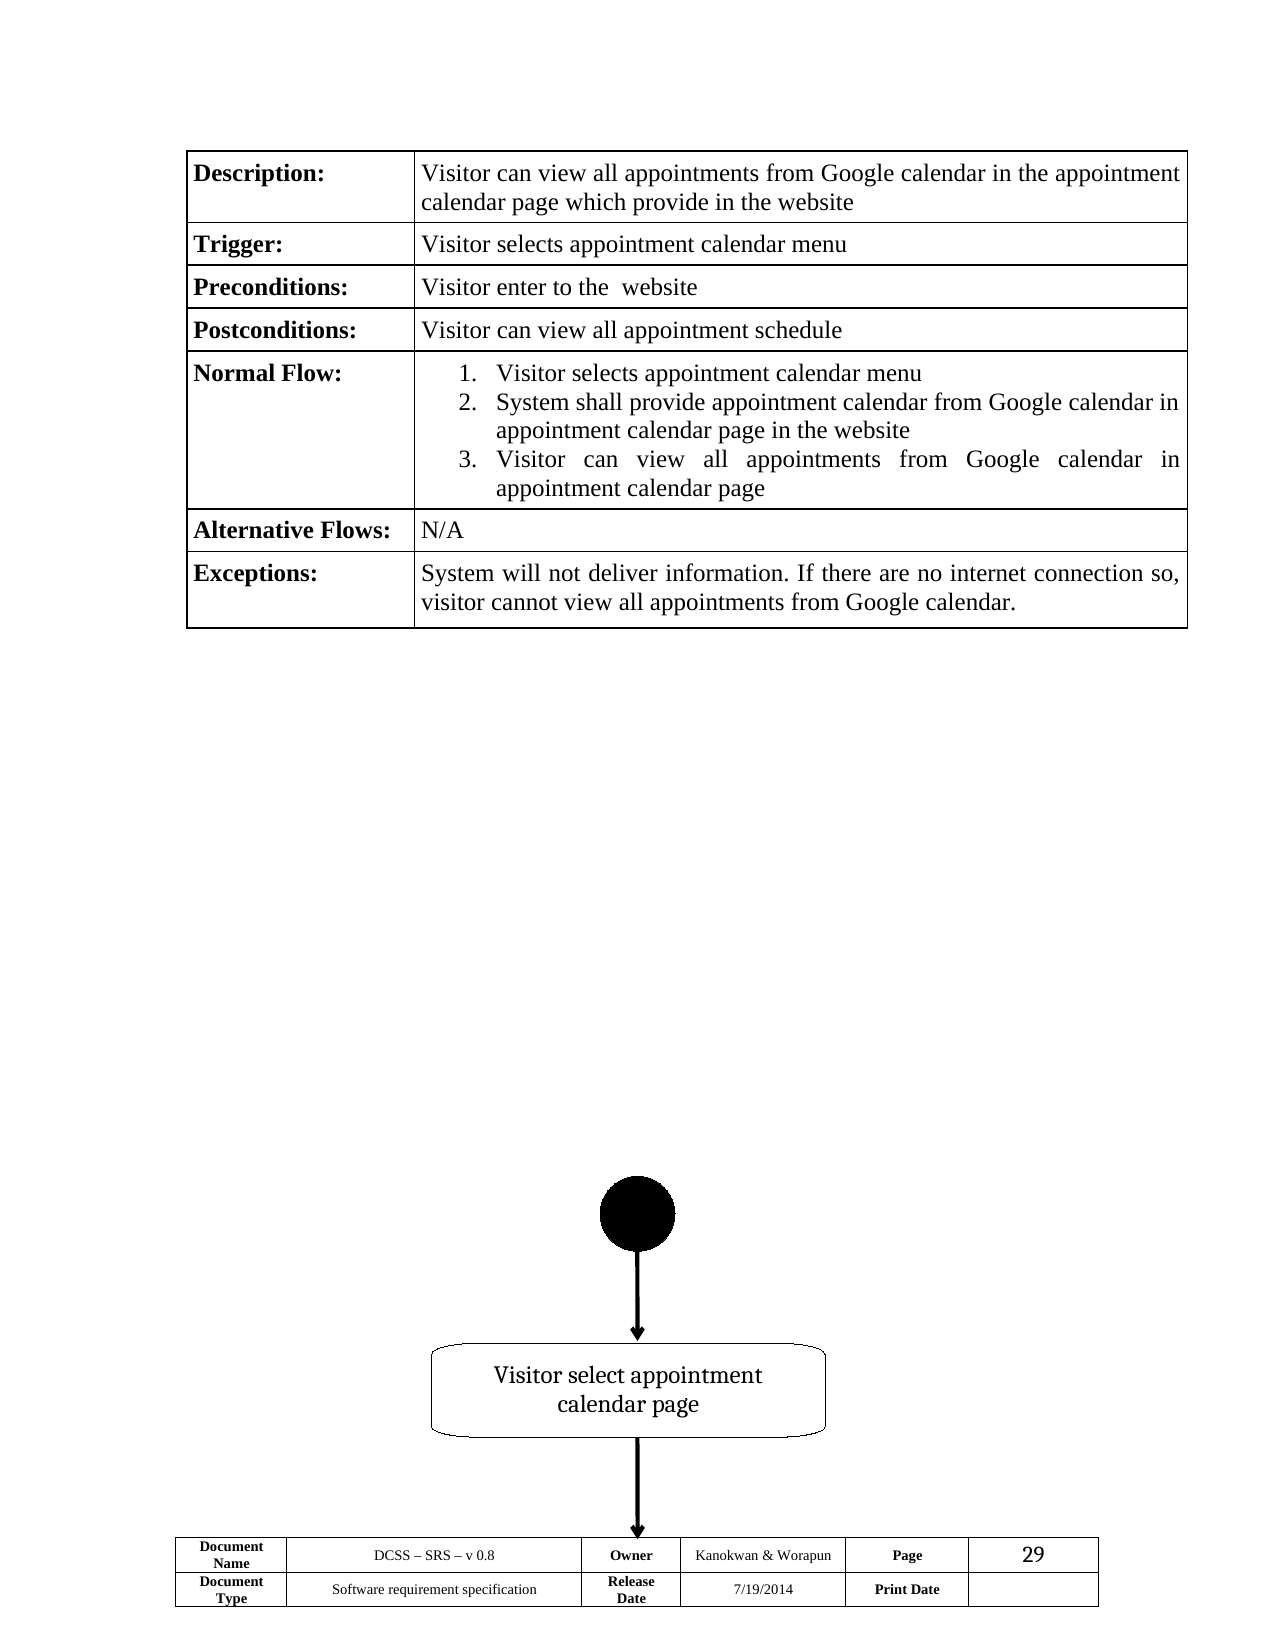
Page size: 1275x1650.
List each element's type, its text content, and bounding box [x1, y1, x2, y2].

table_cell System will not deliver information. If there are no internet connection so, visitor cannot view all appointments from Google calendar. [415, 552, 1187, 627]
table_cell Visitor can view all appointments from Google calendar in the appointment calendar page which provide in the website [415, 152, 1187, 222]
table_cell Visitor selects appointment calendar menu [415, 223, 1187, 264]
table_cell Normal Flow: [188, 352, 414, 508]
table_cell Description: [188, 152, 414, 222]
table_cell Visitor selects appointment calendar menu System shall provide appointment calendar from Google calendar in appointment calendar page in the website Visitor can view all appointments from Google calendar in appointment calendar page [415, 352, 1187, 508]
table_cell Visitor enter to the website [415, 266, 1187, 307]
table_cell Trigger: [188, 223, 414, 264]
table_cell Alternative Flows: [188, 510, 414, 551]
table_cell Visitor can view all appointment schedule [415, 309, 1187, 350]
table_cell Exceptions: [188, 552, 414, 627]
table_cell N/A [415, 510, 1187, 551]
table_cell Preconditions: [188, 266, 414, 307]
table_cell Postconditions: [188, 309, 414, 350]
